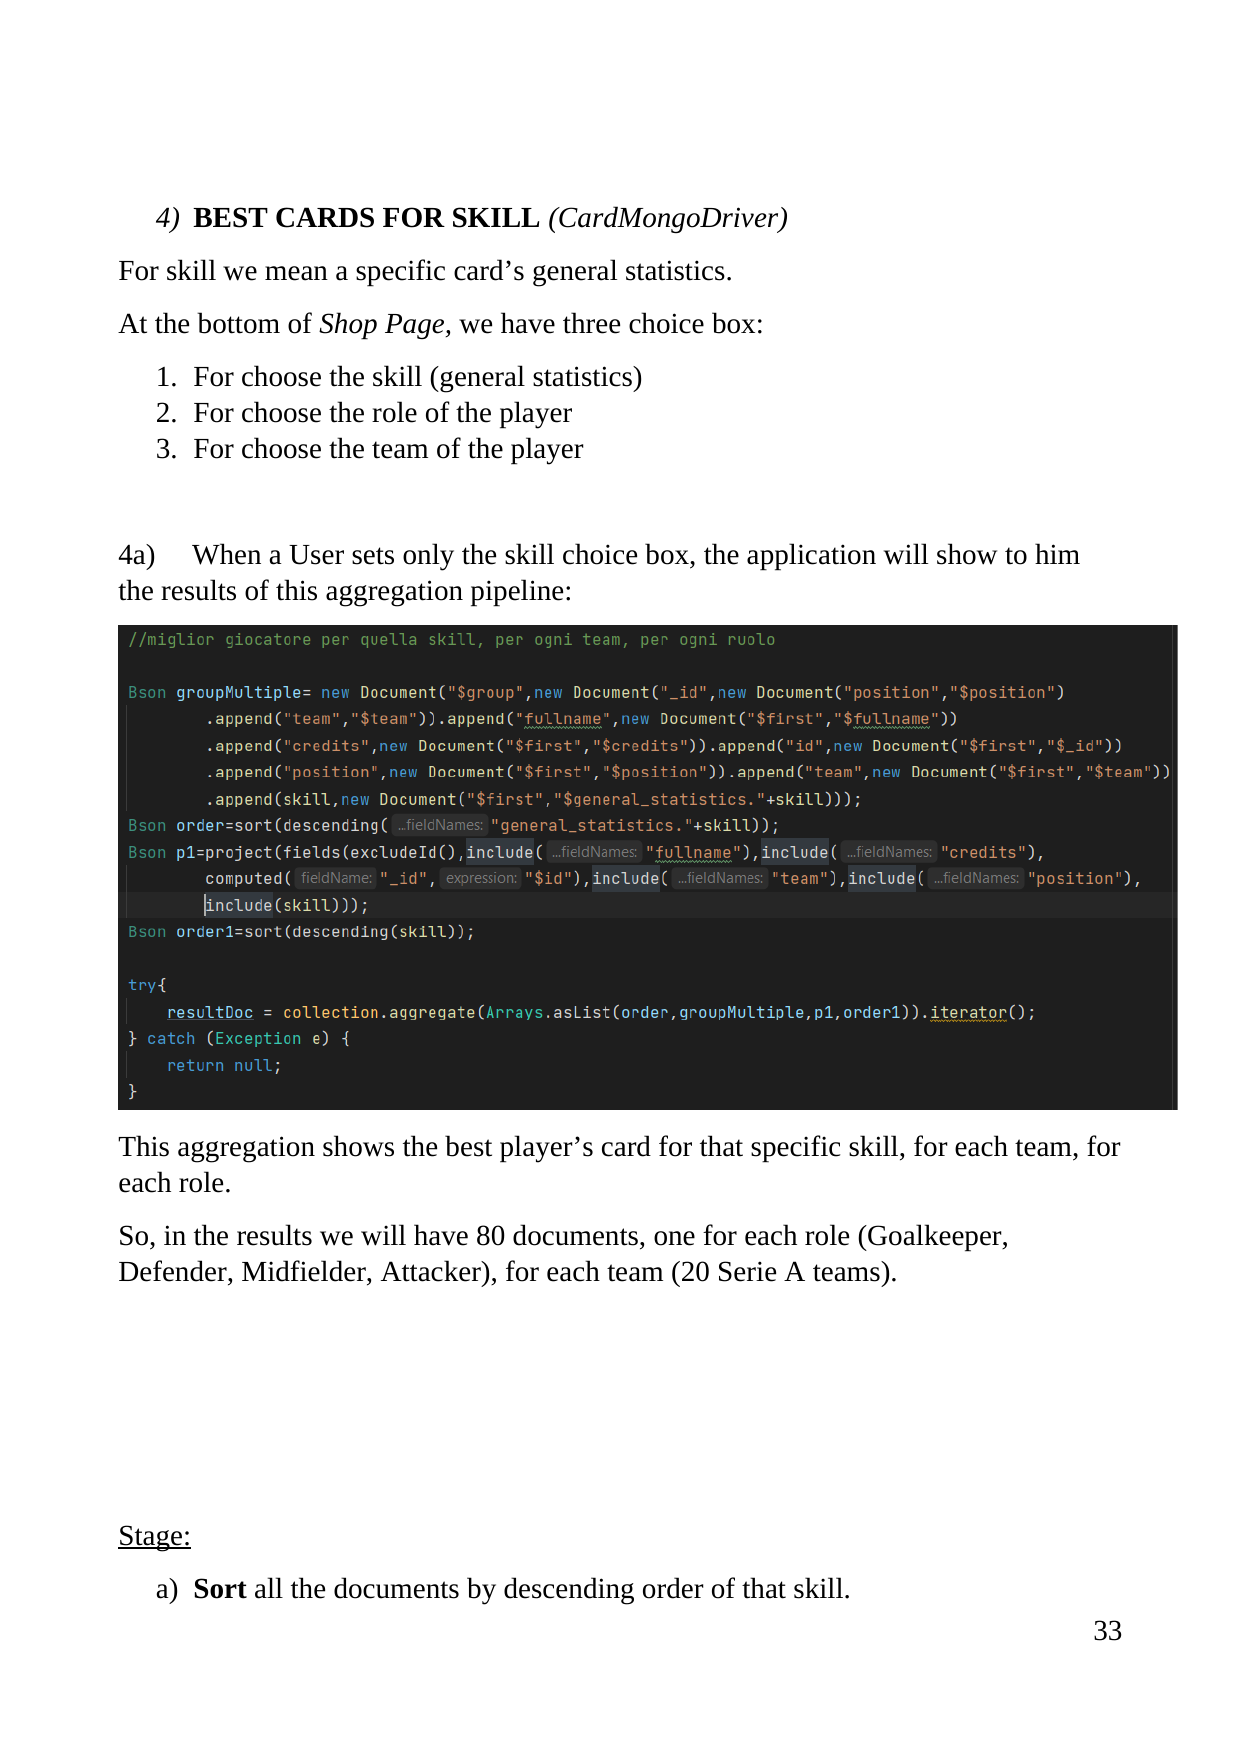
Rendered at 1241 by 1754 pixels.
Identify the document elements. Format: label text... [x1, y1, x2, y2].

list For choose the role of the player [156, 395, 1122, 428]
text Stage: [118, 1518, 1122, 1552]
list Sort all the documents by descending order of that skill. [156, 1571, 1122, 1604]
list BEST CARDS FOR SKILL (CardMongoDriver) [156, 200, 1122, 234]
list For choose the team of the player [156, 431, 1122, 465]
picture [118, 625, 1178, 1110]
list For choose the skill (general statistics) [156, 359, 1122, 392]
text At the bottom of Shop Page, we have three choice box: [118, 306, 1122, 339]
text 4a) When a User sets only the skill choice box, the application will show to him the results of this aggregation pipeline: [118, 537, 1122, 606]
text So, in the results we will have 80 documents, one for each role (Goalkeeper, Defender, Midfielder, Attacker), for each team (20 Serie A teams). [118, 1218, 1122, 1288]
text This aggregation shows the best player’s card for that specific skill, for each team, for each role. [118, 1129, 1122, 1199]
text For skill we mean a specific card’s general statistics. [118, 253, 1122, 287]
